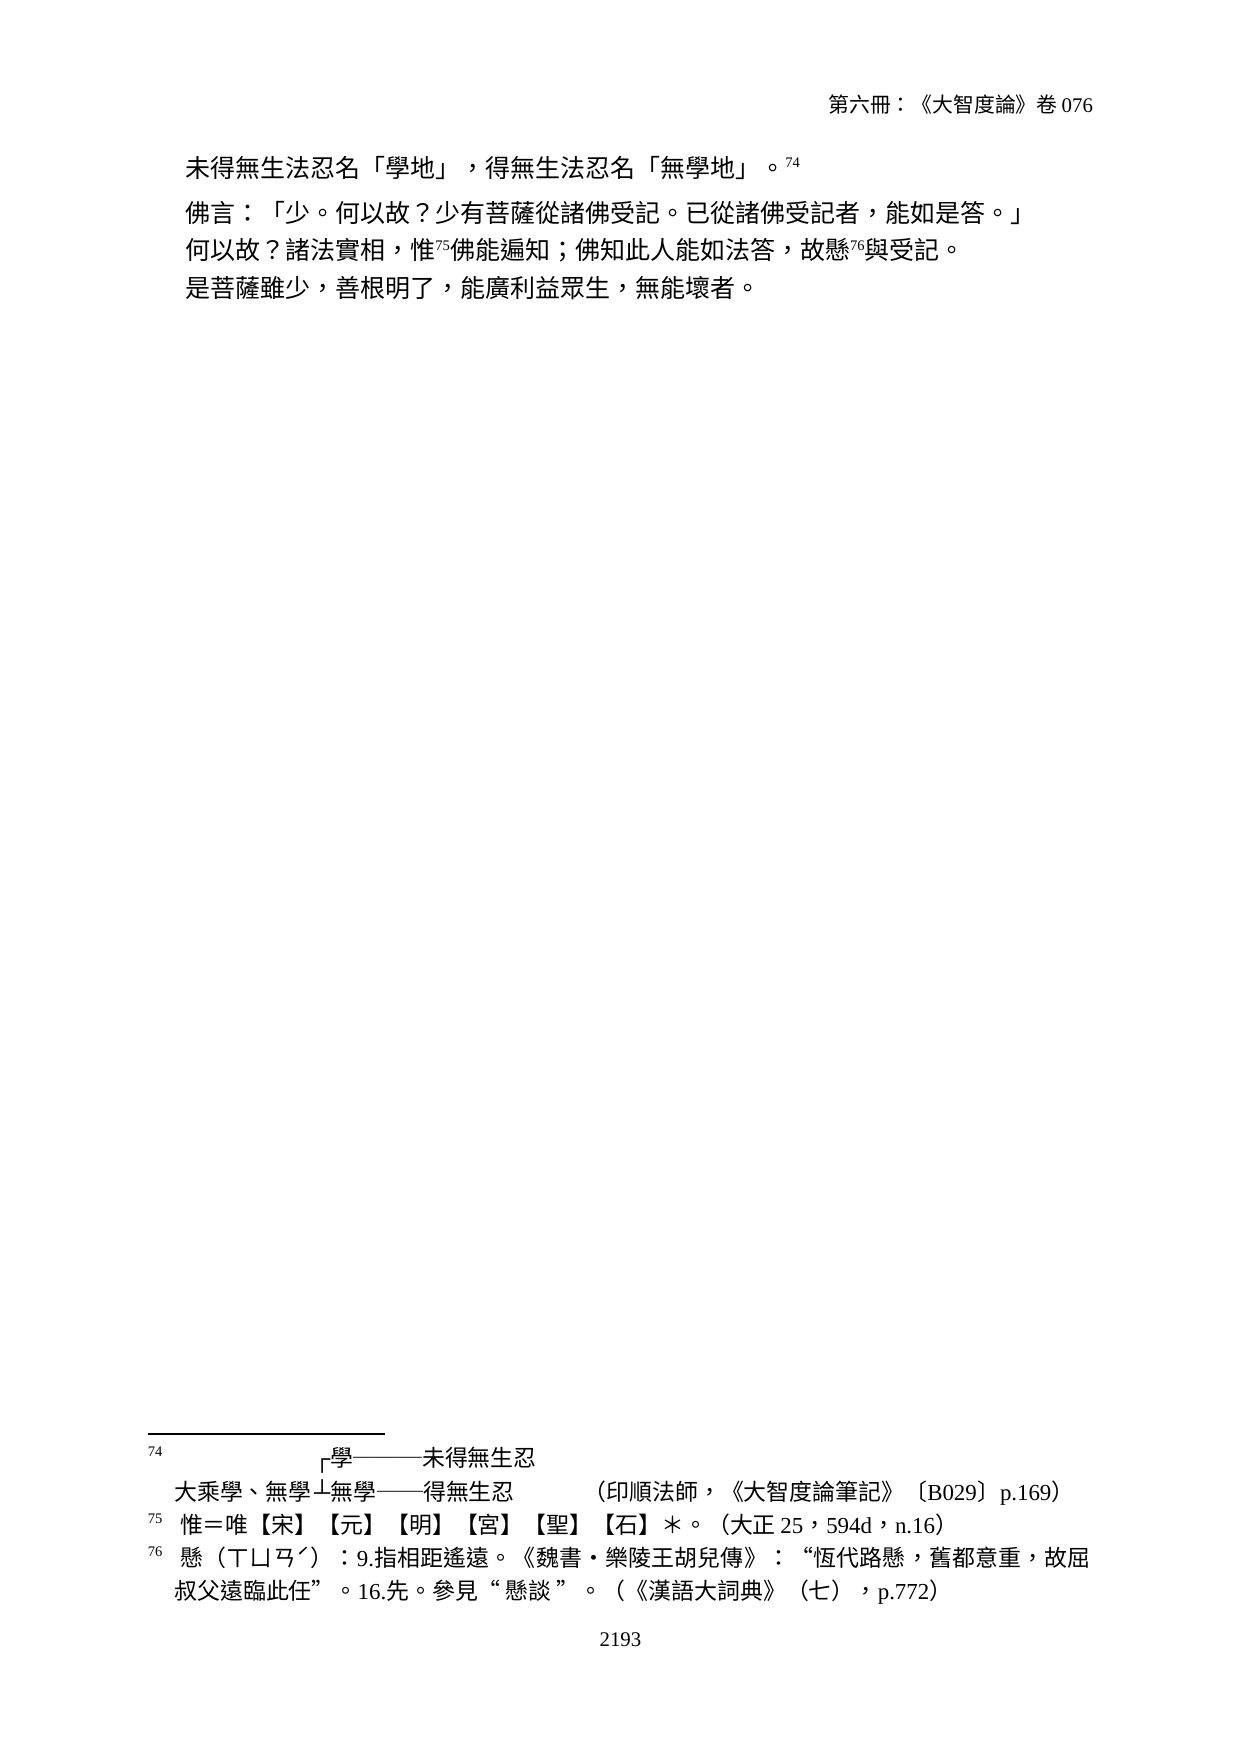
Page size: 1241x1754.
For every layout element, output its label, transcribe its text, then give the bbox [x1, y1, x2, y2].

text 未得無生法忍名「學地」，得無生法忍名「無學地」。 [185, 148, 1092, 185]
text 何以故？諸法實相，惟佛能遍知；佛知此人能如法答，故懸與受記。 [185, 230, 1092, 268]
text 佛言：「少。何以故？少有菩薩從諸佛受記。已從諸佛受記者，能如是答。」 [185, 193, 1092, 230]
text 是菩薩雖少，善根明了，能廣利益眾生，無能壞者。 [185, 268, 1092, 305]
